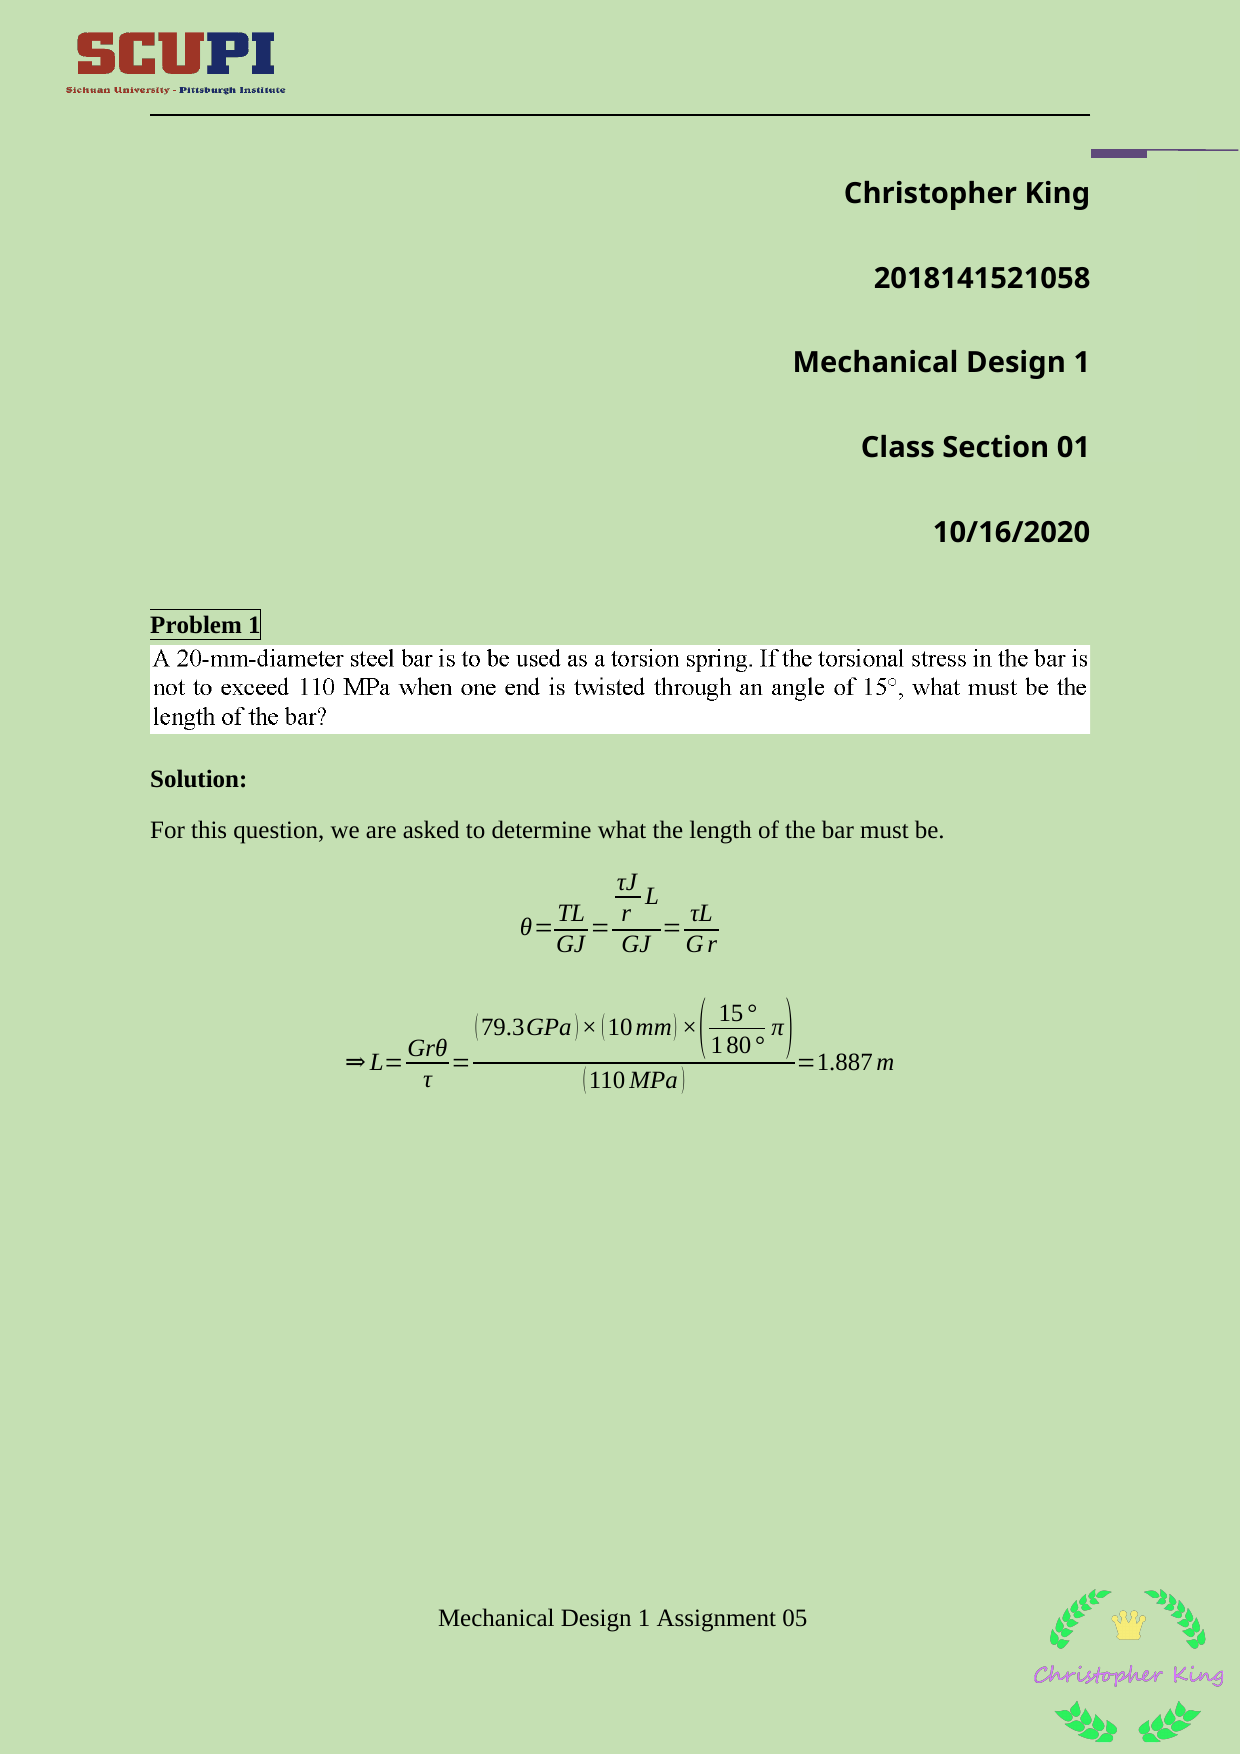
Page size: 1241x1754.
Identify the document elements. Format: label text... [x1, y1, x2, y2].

text Christopher King [150, 159, 1090, 224]
picture [1024, 1579, 1234, 1754]
text 10/16/2020 [150, 499, 1090, 564]
picture [61, 26, 292, 98]
text For this question, we are asked to determine what the length of the bar must be. [150, 813, 1090, 846]
text Solution: [150, 762, 1090, 794]
text 2018141521058 [150, 244, 1090, 309]
text Class Section 01 [150, 414, 1090, 479]
subtitle Problem 1 [150, 608, 1090, 641]
text Mechanical Design 1 [150, 329, 1090, 394]
